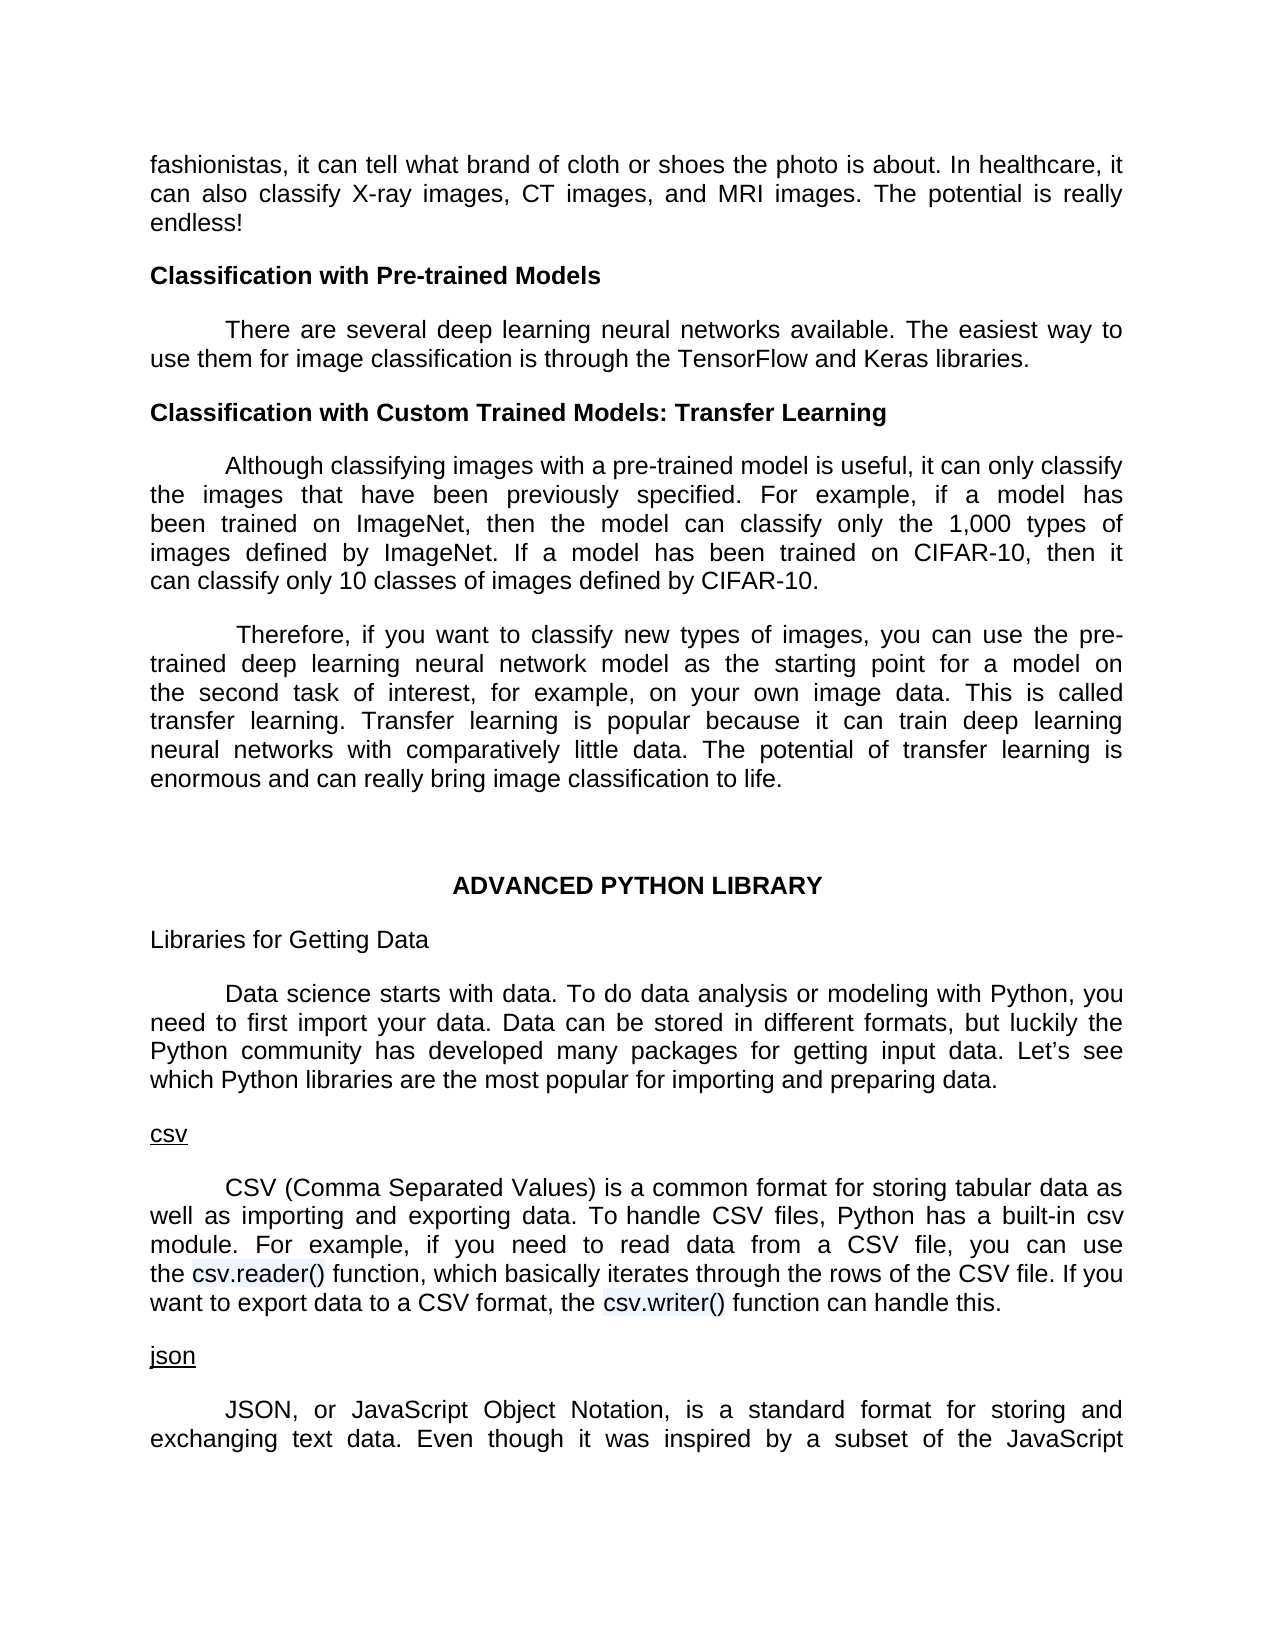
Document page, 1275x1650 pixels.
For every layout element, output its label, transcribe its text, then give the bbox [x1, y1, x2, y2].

text Data science starts with data. To do data analysis or modeling with Python, you need to first import your data. Data can be stored in different formats, but luckily the Python community has developed many packages for getting input data. Let’s see which Python libraries are the most popular for importing and preparing data. [150, 979, 1125, 1094]
text There are several deep learning neural networks available. The easiest way to use them for image classification is through the TensorFlow and Keras libraries. [150, 315, 1125, 372]
text CSV (Comma Separated Values) is a common format for storing tabular data as well as importing and exporting data. To handle CSV files, Python has a built-in csv module. For example, if you need to read data from a CSV file, you can use the csv.reader() function, which basically iterates through the rows of the CSV file. If you want to export data to a CSV format, the csv.writer() function can handle this. [150, 1172, 1125, 1316]
subtitle Libraries for Getting Data [150, 925, 1125, 954]
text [150, 1395, 1125, 1452]
subtitle json [150, 1341, 1125, 1370]
subtitle Classification with Pre-trained Models [150, 261, 1125, 290]
subtitle csv [150, 1119, 1125, 1147]
subtitle Classification with Custom Trained Models: Transfer Learning [150, 397, 1125, 426]
text Therefore, if you want to classify new types of images, you can use the pre- trained deep learning neural network model as the starting point for a model on the second task of interest, for example, on your own image data. This is called transfer learning. Transfer learning is popular because it can train deep learning neural networks with comparatively little data. The potential of transfer learning is enormous and can really bring image classification to life. [150, 620, 1125, 792]
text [150, 150, 1125, 236]
subtitle ADVANCED PYTHON LIBRARY [150, 871, 1125, 900]
text Although classifying images with a pre-trained model is useful, it can only classify the images that have been previously specified. For example, if a model has been trained on ImageNet, then the model can classify only the 1,000 types of images defined by ImageNet. If a model has been trained on CIFAR-10, then it can classify only 10 classes of images defined by CIFAR-10. [150, 451, 1125, 595]
